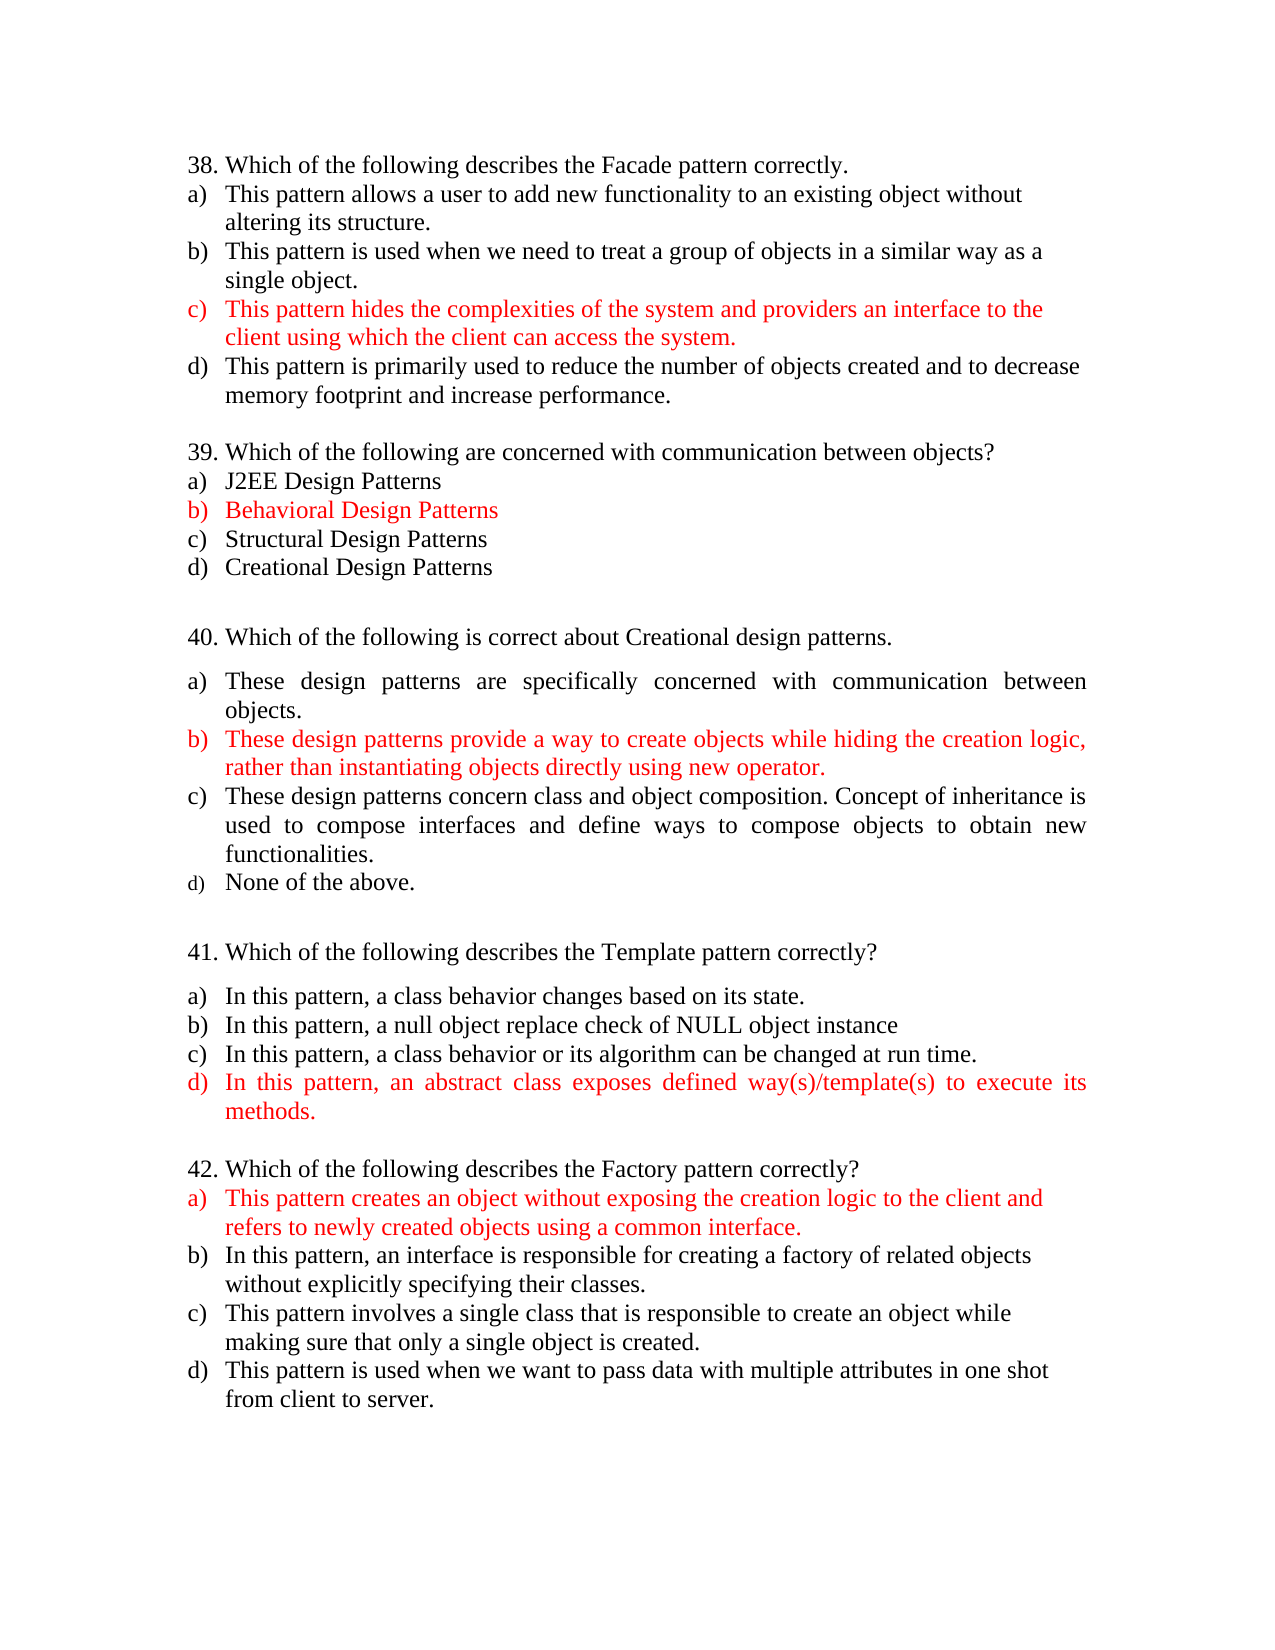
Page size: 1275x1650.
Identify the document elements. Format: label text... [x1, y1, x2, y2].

list J2EE Design Patterns [187, 466, 1087, 495]
list This pattern is primarily used to reduce the number of objects created and to decrease memory footprint and increase performance. [187, 351, 1087, 409]
list Structural Design Patterns [187, 524, 1087, 552]
list Which of the following describes the Facade pattern correctly. [187, 150, 1087, 179]
list In this pattern, an abstract class exposes defined way(s)/template(s) to execute its methods. [187, 1067, 1087, 1125]
list In this pattern, an interface is responsible for creating a factory of related objects without explicitly specifying their classes. [187, 1240, 1087, 1298]
list None of the above. [187, 867, 1087, 896]
list Behavioral Design Patterns [187, 495, 1087, 524]
list These design patterns concern class and object composition. Concept of inheritance is used to compose interfaces and define ways to compose objects to obtain new functionalities. [187, 781, 1087, 867]
list These design patterns are specifically concerned with communication between objects. [187, 666, 1087, 724]
list Which of the following describes the Factory pattern correctly? [187, 1154, 1087, 1183]
list These design patterns provide a way to create objects while hiding the creation logic, rather than instantiating objects directly using new operator. [187, 724, 1087, 781]
list This pattern involves a single class that is responsible to create an object while making sure that only a single object is created. [187, 1298, 1087, 1355]
list In this pattern, a class behavior changes based on its state. [187, 981, 1087, 1010]
list This pattern creates an object without exposing the creation logic to the client and refers to newly created objects using a common interface. [187, 1183, 1087, 1240]
list Which of the following are concerned with communication between objects? [187, 437, 1087, 466]
list This pattern is used when we want to pass data with multiple attributes in one shot from client to server. [187, 1355, 1087, 1413]
list In this pattern, a null object replace check of NULL object instance [187, 1010, 1087, 1039]
list This pattern is used when we need to treat a group of objects in a similar way as a single object. [187, 236, 1087, 294]
list Which of the following describes the Template pattern correctly? [187, 937, 1087, 966]
list Which of the following is correct about Creational design patterns. [187, 622, 1087, 651]
list In this pattern, a class behavior or its algorithm can be changed at run time. [187, 1039, 1087, 1067]
list This pattern allows a user to add new functionality to an existing object without altering its structure. [187, 179, 1087, 236]
list This pattern hides the complexities of the system and providers an interface to the client using which the client can access the system. [187, 294, 1087, 351]
list Creational Design Patterns [187, 552, 1087, 581]
